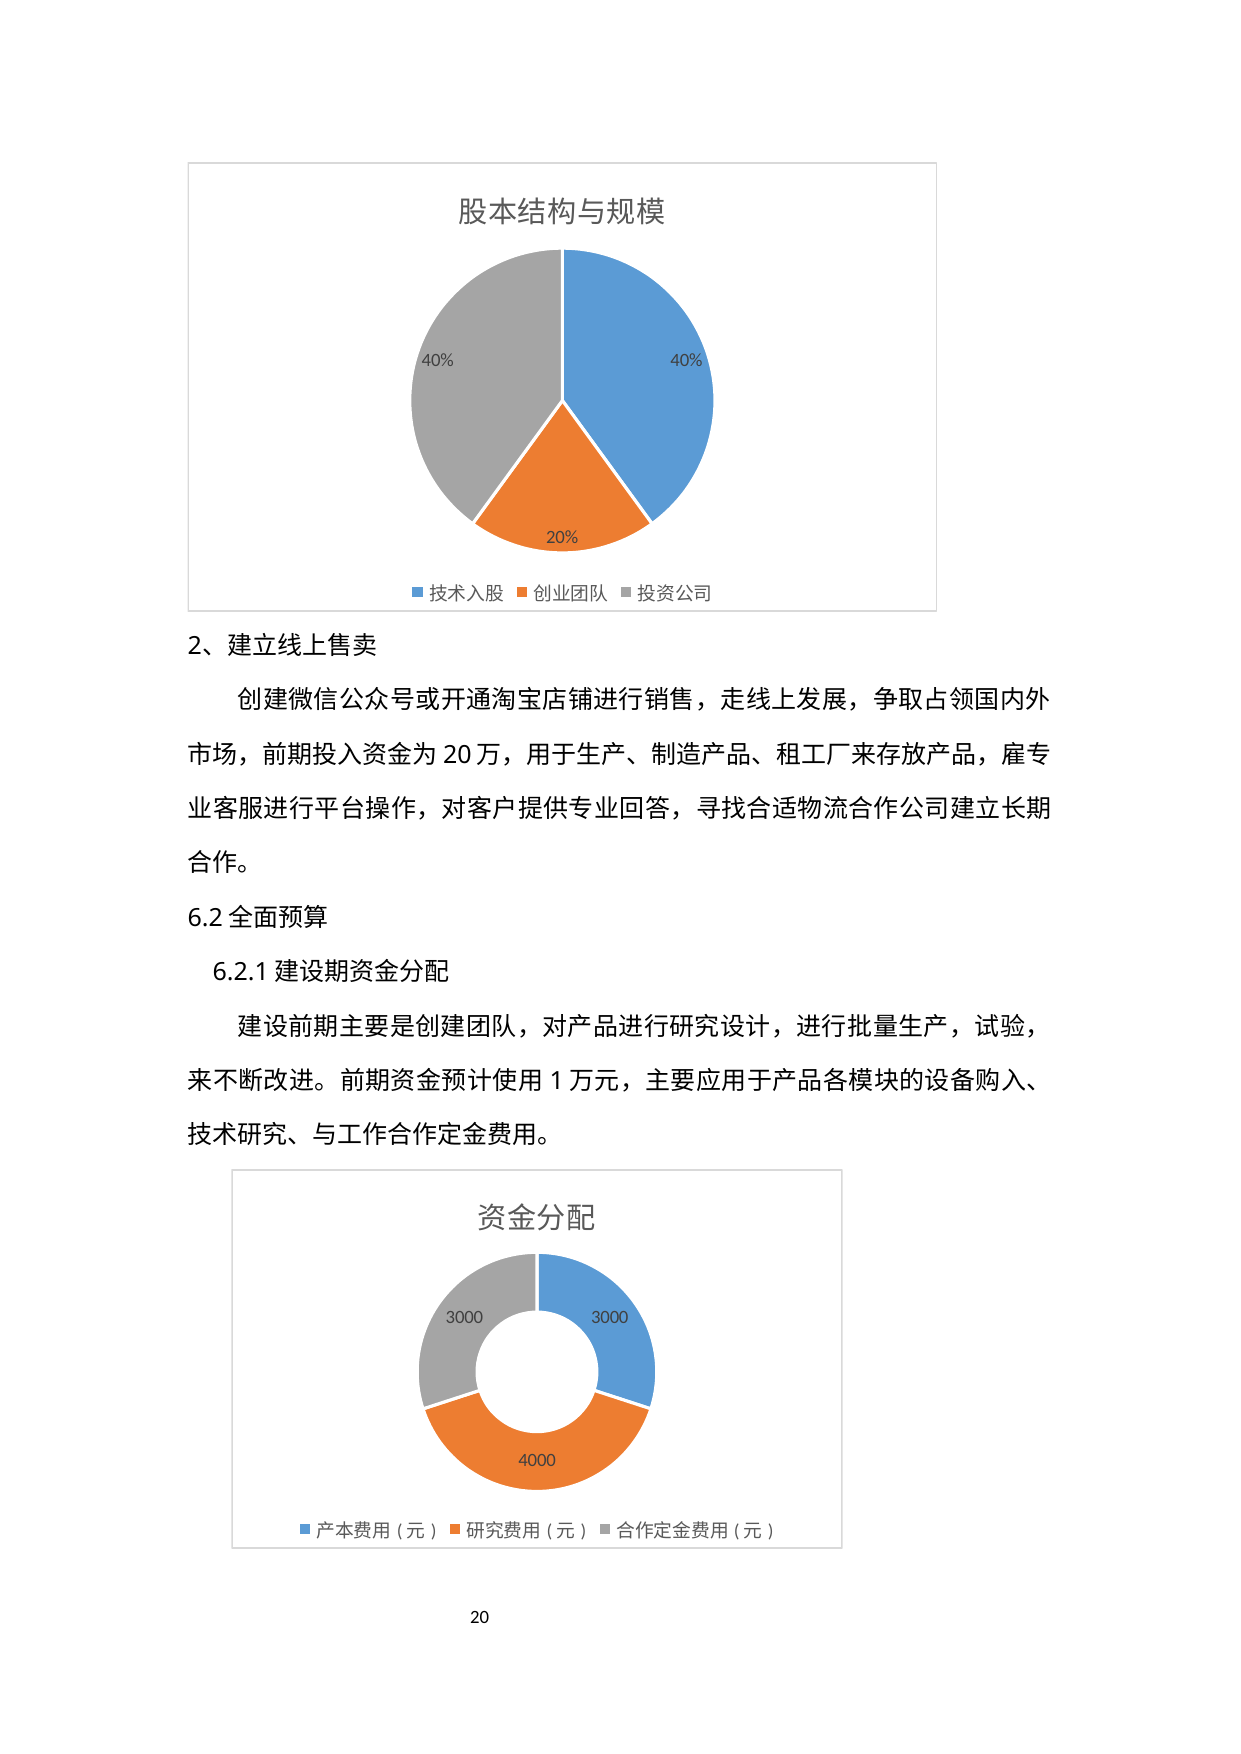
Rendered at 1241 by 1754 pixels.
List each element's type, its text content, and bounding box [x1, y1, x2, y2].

list 建设前期主要是创建团队，对产品进行研究设计，进行批量生产，试验，来不断改进。前期资金预计使用1万元，主要应用于产品各模块的设备购入、技术研究、与工作合作定金费用。 [187, 1006, 1053, 1151]
list 创建微信公众号或开通淘宝店铺进行销售，走线上发展，争取占领国内外市场，前期投入资金为20万，用于生产、制造产品、租工厂来存放产品，雇专业客服进行平台操作，对客户提供专业回答，寻找合适物流合作公司建立长期合作。 [187, 680, 1053, 879]
list 6.2全面预算 [187, 897, 1053, 933]
list 建立线上售卖 [187, 625, 1053, 662]
list 6.2.1建设期资金分配 [187, 952, 1053, 988]
